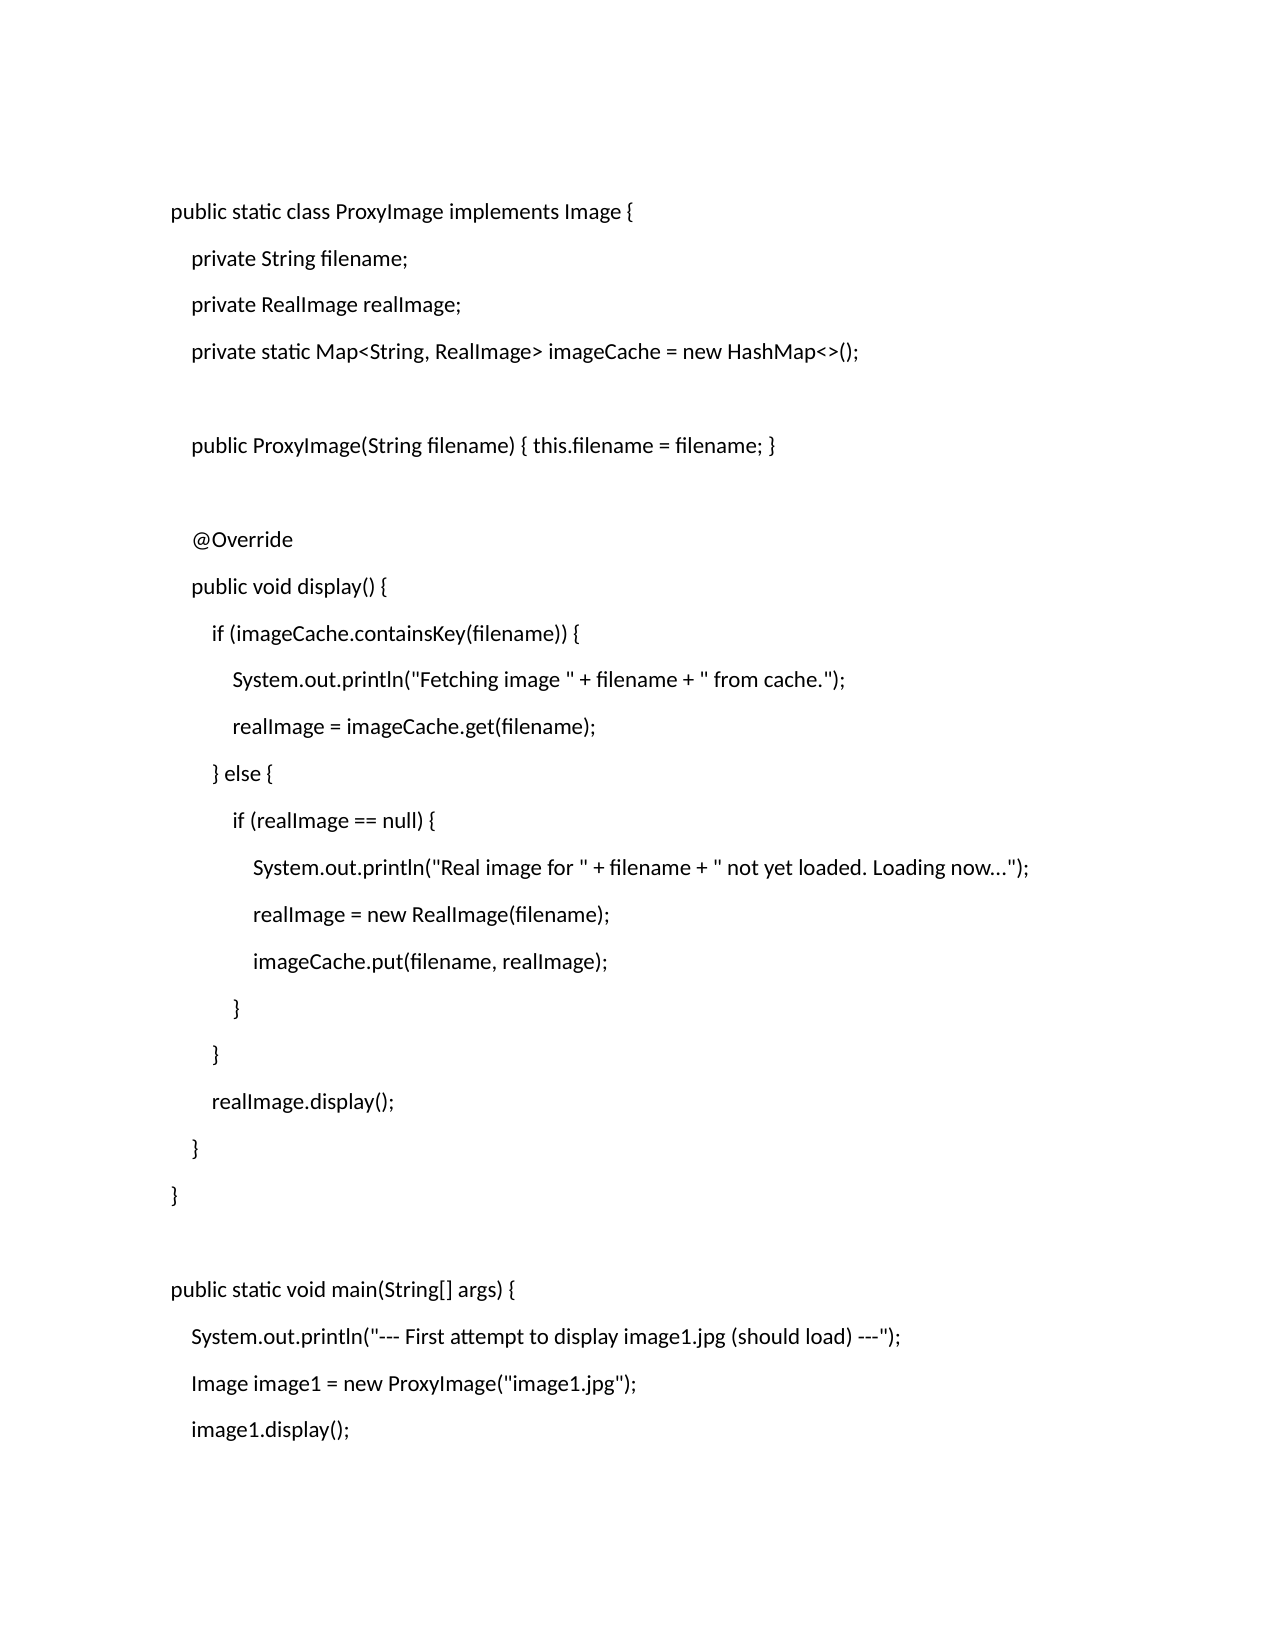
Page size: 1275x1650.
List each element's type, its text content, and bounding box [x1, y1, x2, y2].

text private static Map<String, RealImage> imageCache = new HashMap<>(); [150, 337, 1125, 366]
text } [150, 1134, 1125, 1162]
text } [150, 994, 1125, 1022]
text } [150, 1181, 1125, 1209]
text public static class ProxyImage implements Image { [150, 197, 1125, 225]
text Image image1 = new ProxyImage("image1.jpg"); [150, 1369, 1125, 1397]
text public static void main(String[] args) { [150, 1275, 1125, 1303]
text public ProxyImage(String filename) { this.filename = filename; } [150, 431, 1125, 459]
text image1.display(); [150, 1416, 1125, 1444]
text } else { [150, 759, 1125, 787]
text realImage.display(); [150, 1087, 1125, 1116]
text imageCache.put(filename, realImage); [150, 947, 1125, 975]
text realImage = new RealImage(filename); [150, 900, 1125, 928]
text if (imageCache.containsKey(filename)) { [150, 619, 1125, 647]
text System.out.println("--- First attempt to display image1.jpg (should load) ---"); [150, 1322, 1125, 1350]
text System.out.println("Real image for " + filename + " not yet loaded. Loading now..."); [150, 853, 1125, 881]
text private String filename; [150, 244, 1125, 272]
text @Override [150, 525, 1125, 553]
text if (realImage == null) { [150, 806, 1125, 834]
text realImage = imageCache.get(filename); [150, 712, 1125, 741]
text System.out.println("Fetching image " + filename + " from cache."); [150, 666, 1125, 694]
text } [150, 1041, 1125, 1069]
text private RealImage realImage; [150, 291, 1125, 319]
text public void display() { [150, 572, 1125, 600]
